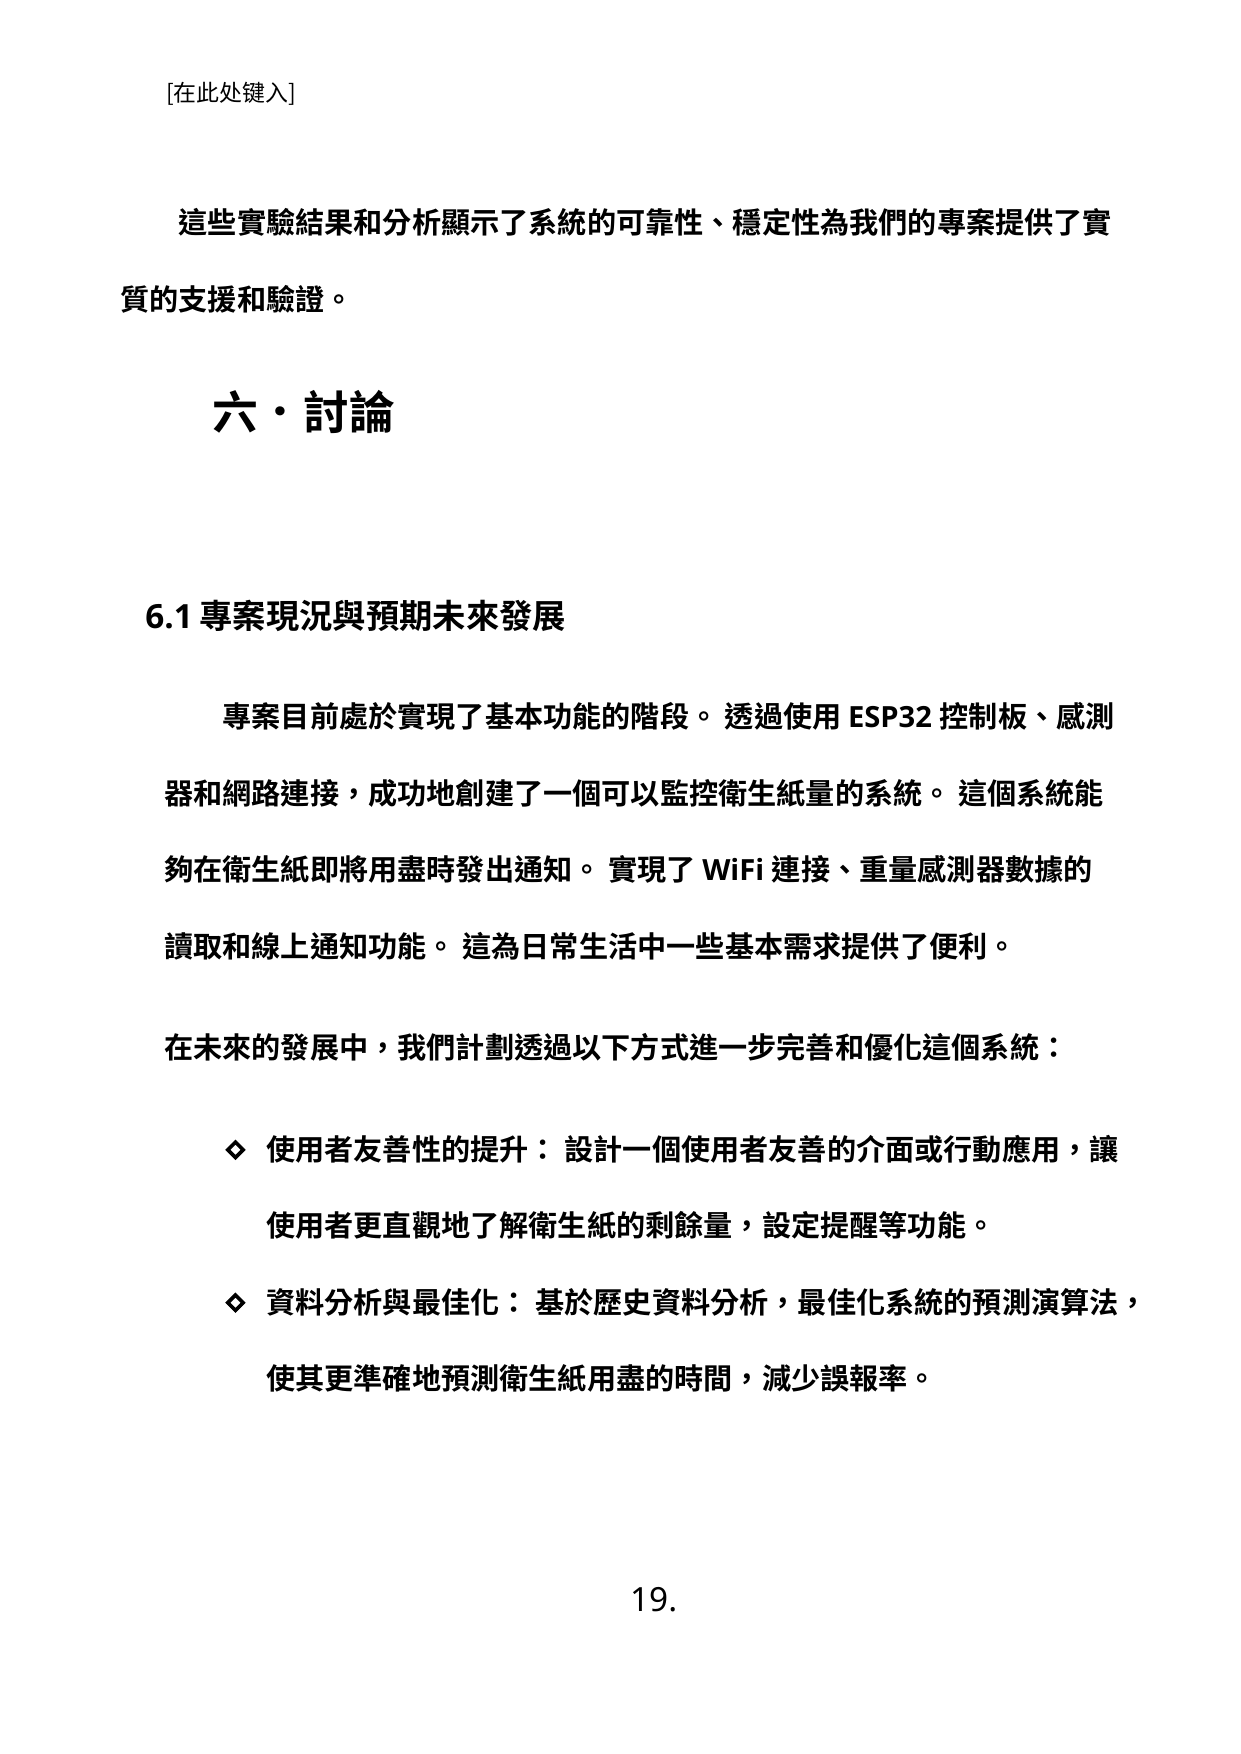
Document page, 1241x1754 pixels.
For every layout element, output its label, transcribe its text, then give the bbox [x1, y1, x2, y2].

text 專案目前處於實現了基本功能的階段。 透過使用 ESP32 控制板、感測器和網路連接，成功地創建了一個可以監控衛生紙量的系統。 這個系統能夠在衛生紙即將用盡時發出通知。 實現了 WiFi 連接、重量感測器數據的讀取和線上通知功能。 這為日常生活中一些基本需求提供了便利。 [164, 677, 1120, 983]
subtitle 6.1專案現況與預期未來發展 [145, 575, 1095, 652]
text 在未來的發展中，我們計劃透過以下方式進一步完善和優化這個系統： [164, 1008, 1120, 1084]
list 資料分析與最佳化： 基於歷史資料分析，最佳化系統的預測演算法，使其更準確地預測衛生紙用盡的時間，減少誤報率。 [222, 1287, 1120, 1440]
subtitle 六．討論 [120, 371, 1120, 447]
list 使用者友善性的提升： 設計一個使用者友善的介面或行動應用，讓使用者更直觀地了解衛生紙的剩餘量，設定提醒等功能。 [222, 1109, 1120, 1262]
text 這些實驗結果和分析顯示了系統的可靠性、穩定性為我們的專案提供了實質的支援和驗證。 [120, 183, 1120, 336]
